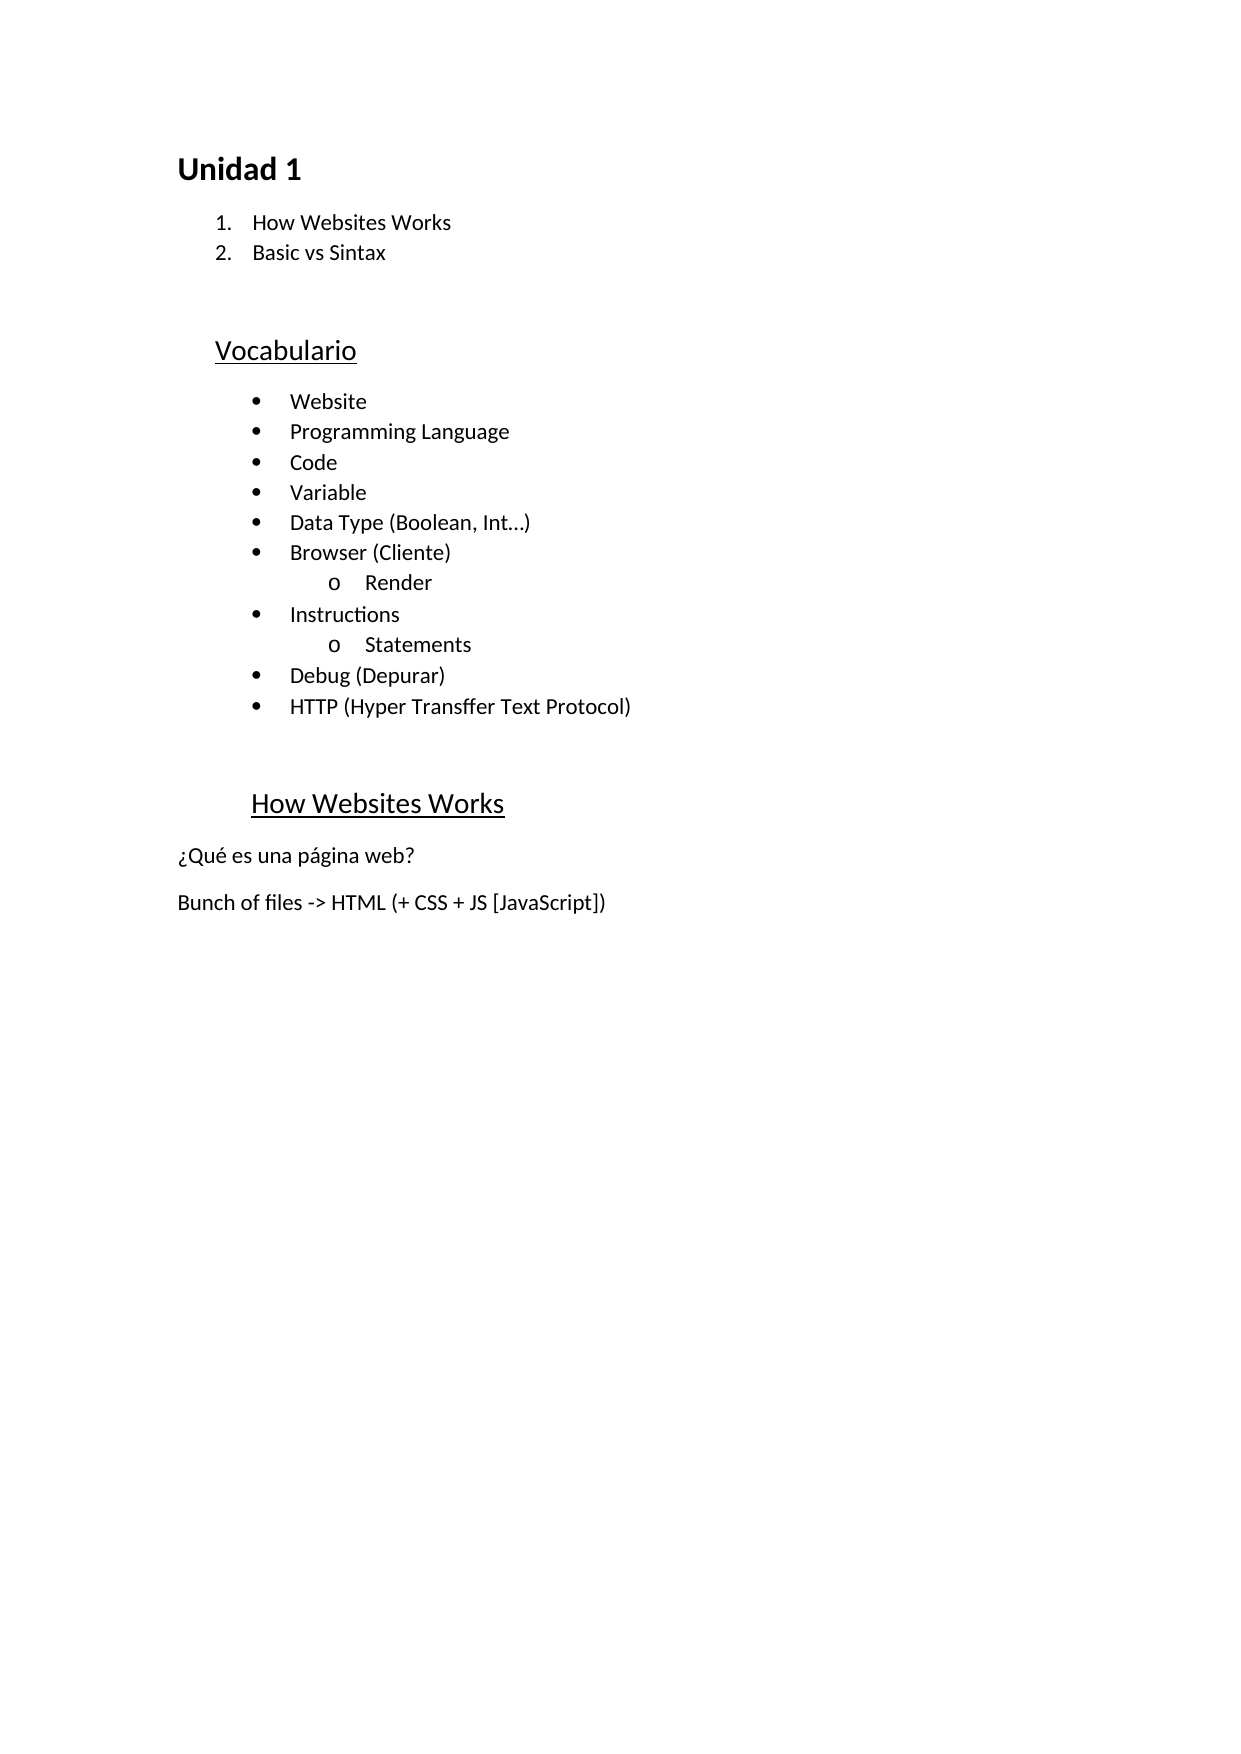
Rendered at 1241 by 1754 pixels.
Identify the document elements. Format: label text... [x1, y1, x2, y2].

list Instructions [252, 600, 1063, 628]
text ¿Qué es una página web? [177, 841, 1063, 869]
text Unidad 1 [177, 148, 1063, 188]
text How Websites Works [251, 786, 1063, 821]
text Bunch of files -> HTML (+ CSS + JS [JavaScript]) [177, 888, 1063, 916]
list Programming Language [252, 417, 1063, 446]
list Statements [327, 630, 1063, 659]
list Render [327, 568, 1063, 598]
list Data Type (Boolean, Int…) [252, 508, 1063, 536]
list Debug (Depurar) [252, 662, 1063, 690]
list Browser (Cliente) [252, 538, 1063, 566]
list Code [252, 448, 1063, 476]
list How Websites Works [215, 208, 1063, 236]
list Basic vs Sintax [215, 238, 1063, 266]
list Website [252, 387, 1063, 415]
list Variable [252, 478, 1063, 506]
text Vocabulario [215, 332, 1063, 368]
list HTTP (Hyper Transffer Text Protocol) [252, 692, 1063, 720]
